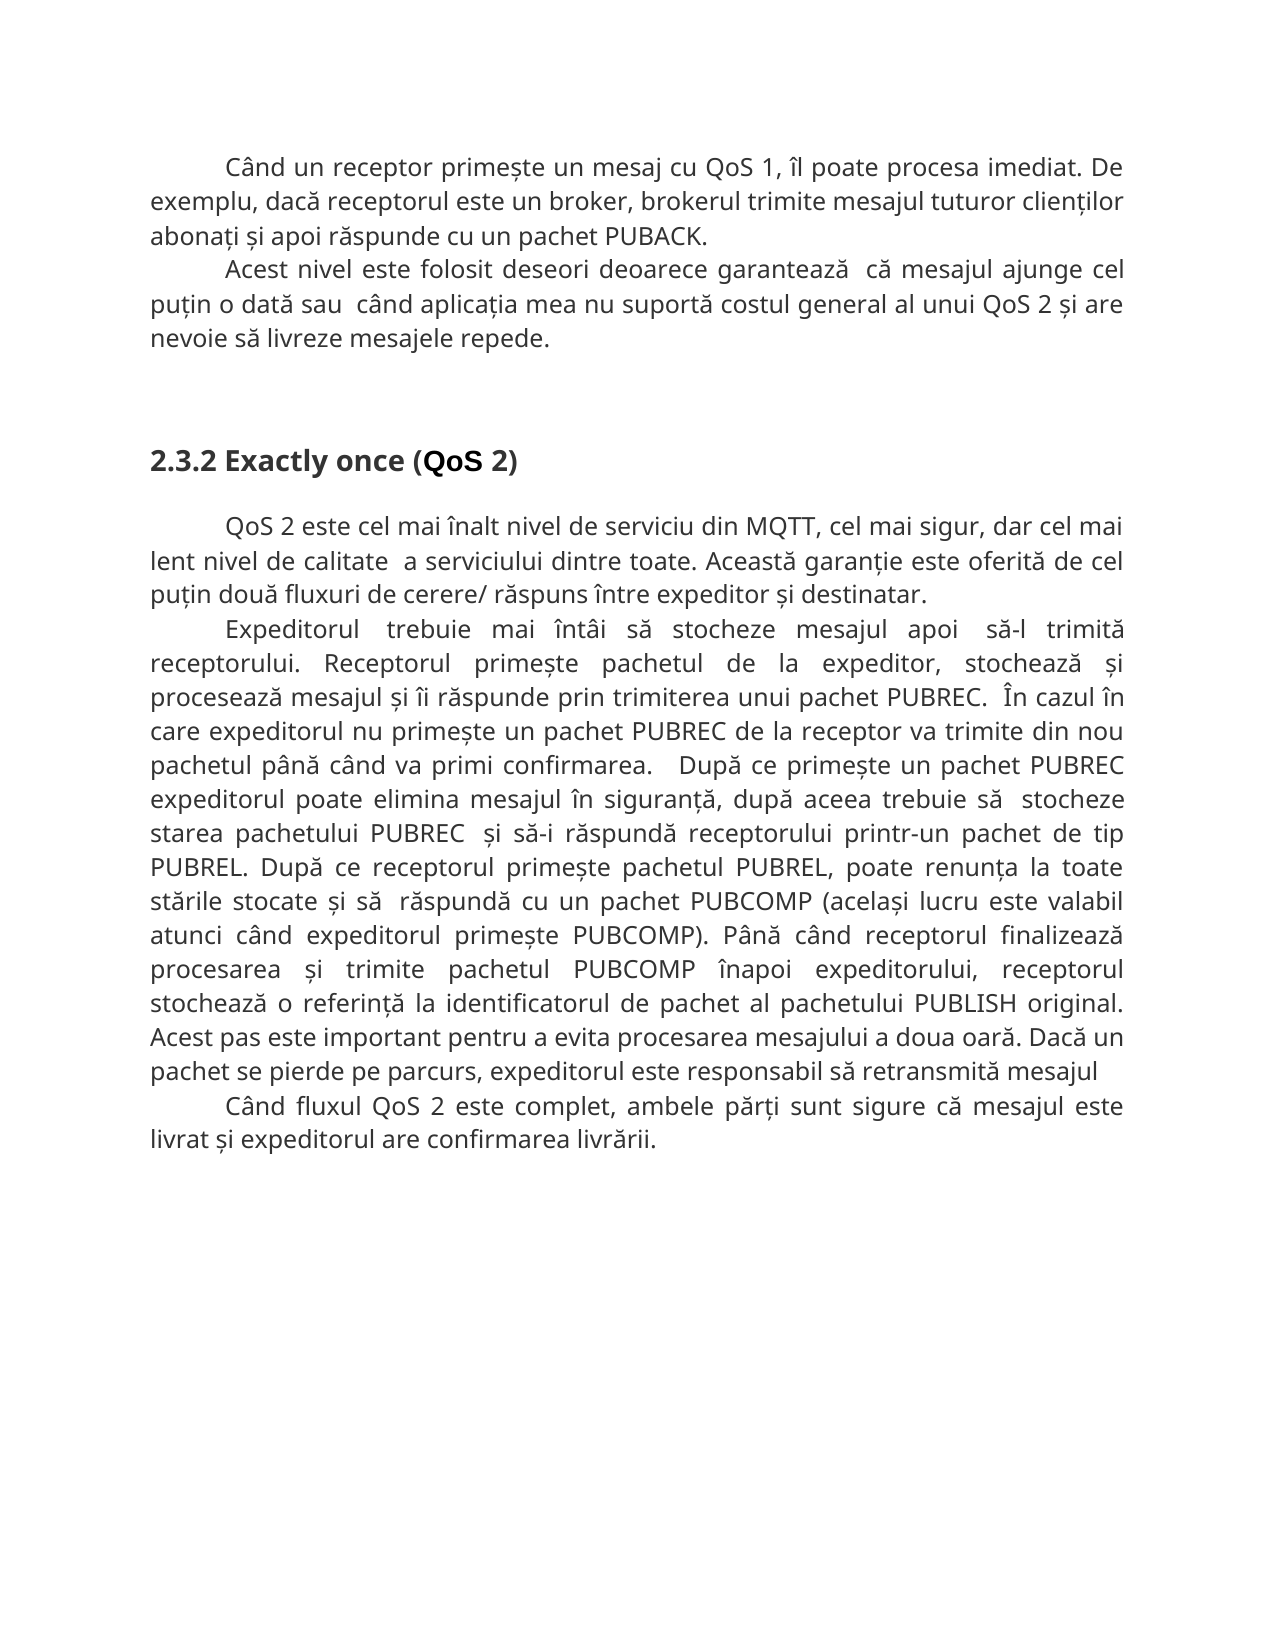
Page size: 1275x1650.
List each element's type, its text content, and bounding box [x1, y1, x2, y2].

text 2.3.2 Exactly once (QoS 2) [150, 441, 1125, 480]
text QoS 2 este cel mai înalt nivel de serviciu din MQTT, cel mai sigur, dar cel mai lent nivel de calitate a serviciului dintre toate. Această garanție este oferită de cel puțin două fluxuri de cerere/ răspuns între expeditor și destinatar. [150, 509, 1125, 611]
text Acest nivel este folosit deseori deoarece garantează că mesajul ajunge cel puțin o dată sau când aplicația mea nu suportă costul general al unui QoS 2 și are nevoie să livreze mesajele repede. [150, 252, 1125, 354]
text Când fluxul QoS 2 este complet, ambele părți sunt sigure că mesajul este livrat și expeditorul are confirmarea livrării. [150, 1088, 1125, 1156]
text Când un receptor primește un mesaj cu QoS 1, îl poate procesa imediat. De exemplu, dacă receptorul este un broker, brokerul trimite mesajul tuturor clienților abonați și apoi răspunde cu un pachet PUBACK. [150, 150, 1125, 252]
text Expeditorul trebuie mai întâi să stocheze mesajul apoi să-l trimită receptorului. Receptorul primește pachetul de la expeditor, stochează și procesează mesajul și îi răspunde prin trimiterea unui pachet PUBREC. În cazul în care expeditorul nu primește un pachet PUBREC de la receptor va trimite din nou pachetul până când va primi confirmarea. După ce primește un pachet PUBREC expeditorul poate elimina mesajul în siguranță, după aceea trebuie să stocheze starea pachetului PUBREC și să-i răspundă receptorului printr-un pachet de tip PUBREL. După ce receptorul primește pachetul PUBREL, poate renunța la toate stările stocate și să răspundă cu un pachet PUBCOMP (același lucru este valabil atunci când expeditorul primește PUBCOMP). Până când receptorul finalizează procesarea și trimite pachetul PUBCOMP înapoi expeditorului, receptorul stochează o referință la identificatorul de pachet al pachetului PUBLISH original. Acest pas este important pentru a evita procesarea mesajului a doua oară. Dacă un pachet se pierde pe parcurs, expeditorul este responsabil să retransmită mesajul [150, 611, 1125, 1088]
